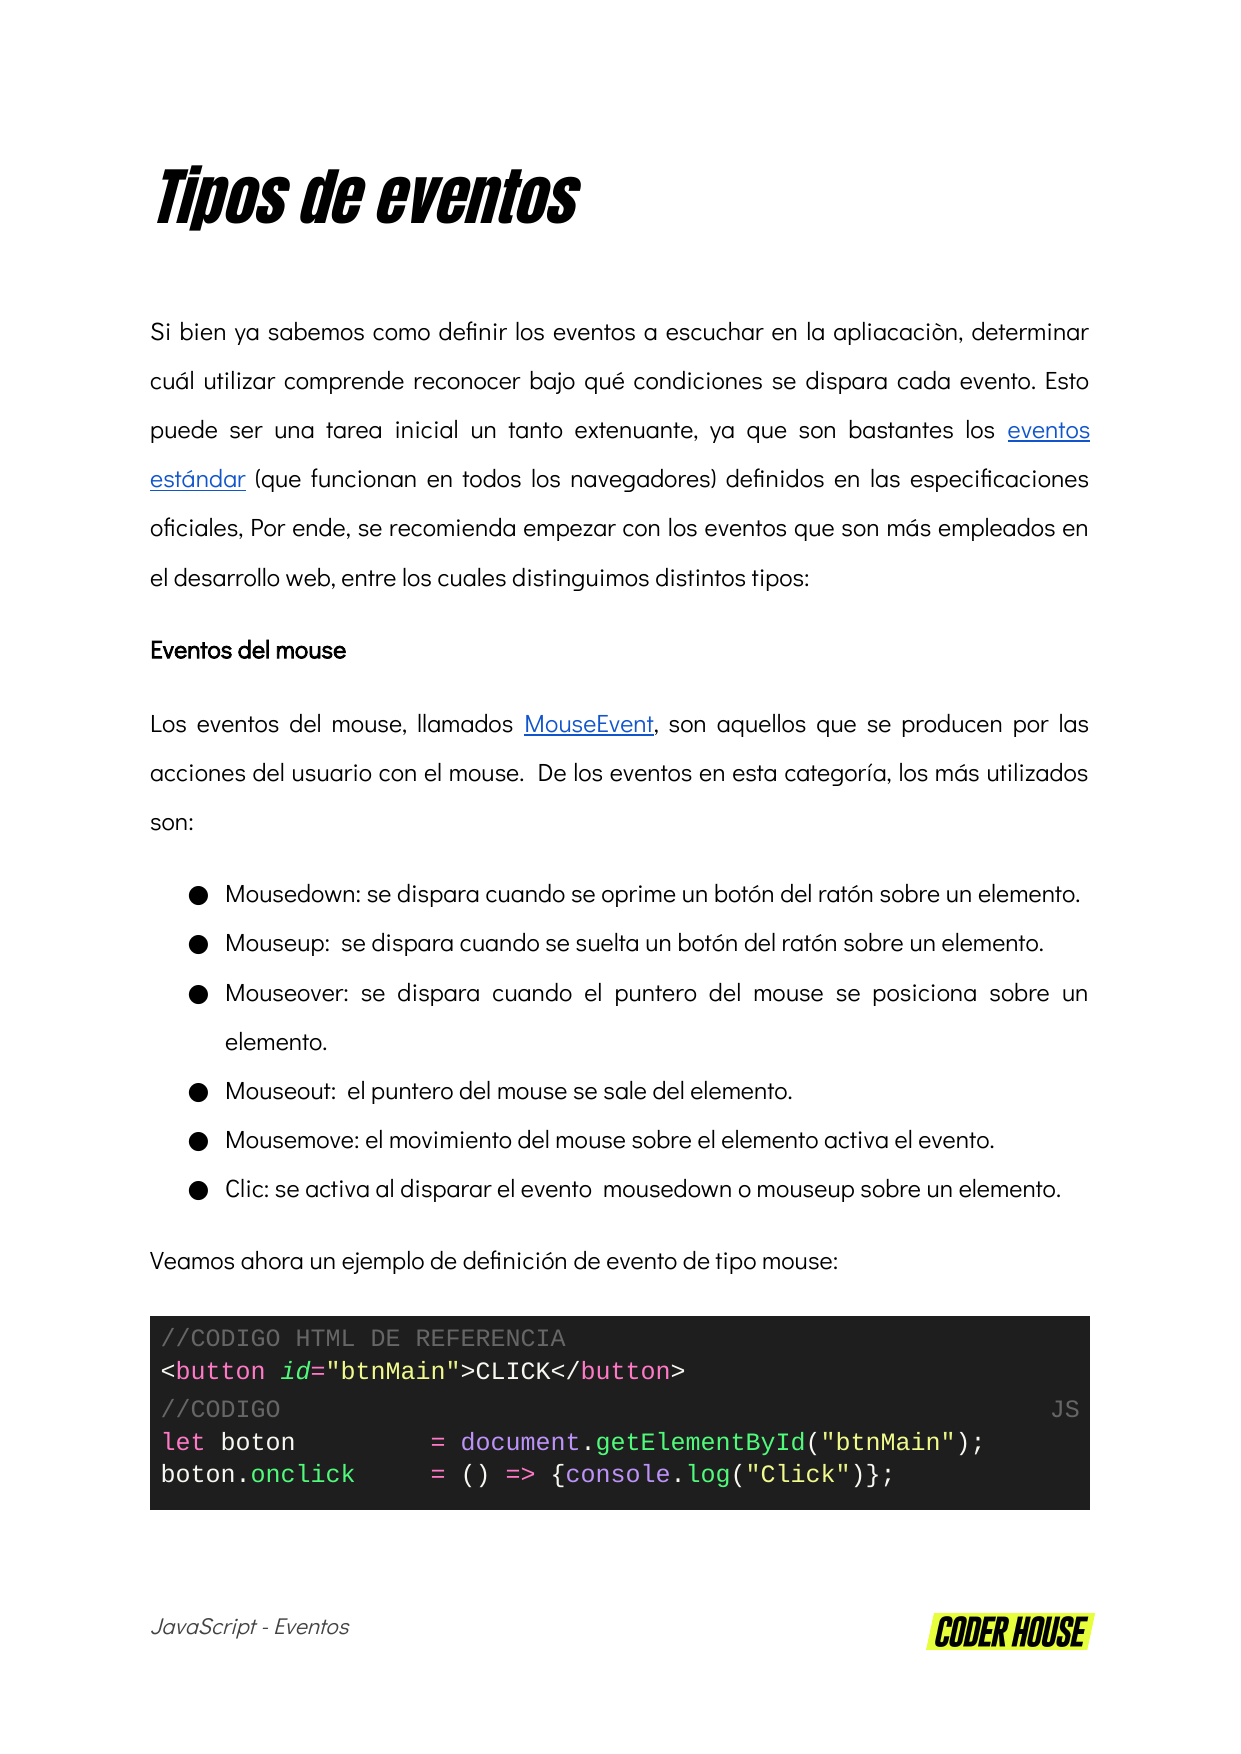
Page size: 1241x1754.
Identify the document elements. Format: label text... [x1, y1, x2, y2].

list Mousemove: el movimiento del mouse sobre el elemento activa el evento. [187, 1122, 1090, 1155]
text Si bien ya sabemos como definir los eventos a escuchar en la apliacaciòn, determinar cuál utilizar comprende reconocer bajo qué condiciones se dispara cada evento. Esto puede ser una tarea inicial un tanto extenuante, ya que son bastantes los eventos estándar (que funcionan en todos los navegadores) definidos en las especificaciones oficiales, Por ende, se recomienda empezar con los eventos que son más empleados en el desarrollo web, entre los cuales distinguimos distintos tipos: [150, 314, 1090, 593]
list Clic: se activa al disparar el evento mousedown o mouseup sobre un elemento. [187, 1171, 1090, 1204]
list Mouseout: el puntero del mouse se sale del elemento. [187, 1073, 1090, 1106]
text Los eventos del mouse, llamados MouseEvent, son aquellos que se producen por las acciones del usuario con el mouse. De los eventos en esta categoría, los más utilizados son: [150, 706, 1090, 837]
list Mousedown: se dispara cuando se oprime un botón del ratón sobre un elemento. [187, 876, 1090, 909]
text Eventos del mouse [150, 632, 1090, 665]
list Mouseup: se dispara cuando se suelta un botón del ratón sobre un elemento. [187, 926, 1090, 958]
text Tipos de eventos [150, 150, 1090, 244]
picture [922, 1607, 1099, 1656]
text Veamos ahora un ejemplo de definición de evento de tipo mouse: [150, 1243, 1090, 1276]
list Mouseover: se dispara cuando el puntero del mouse se posiciona sobre un elemento. [187, 975, 1090, 1057]
